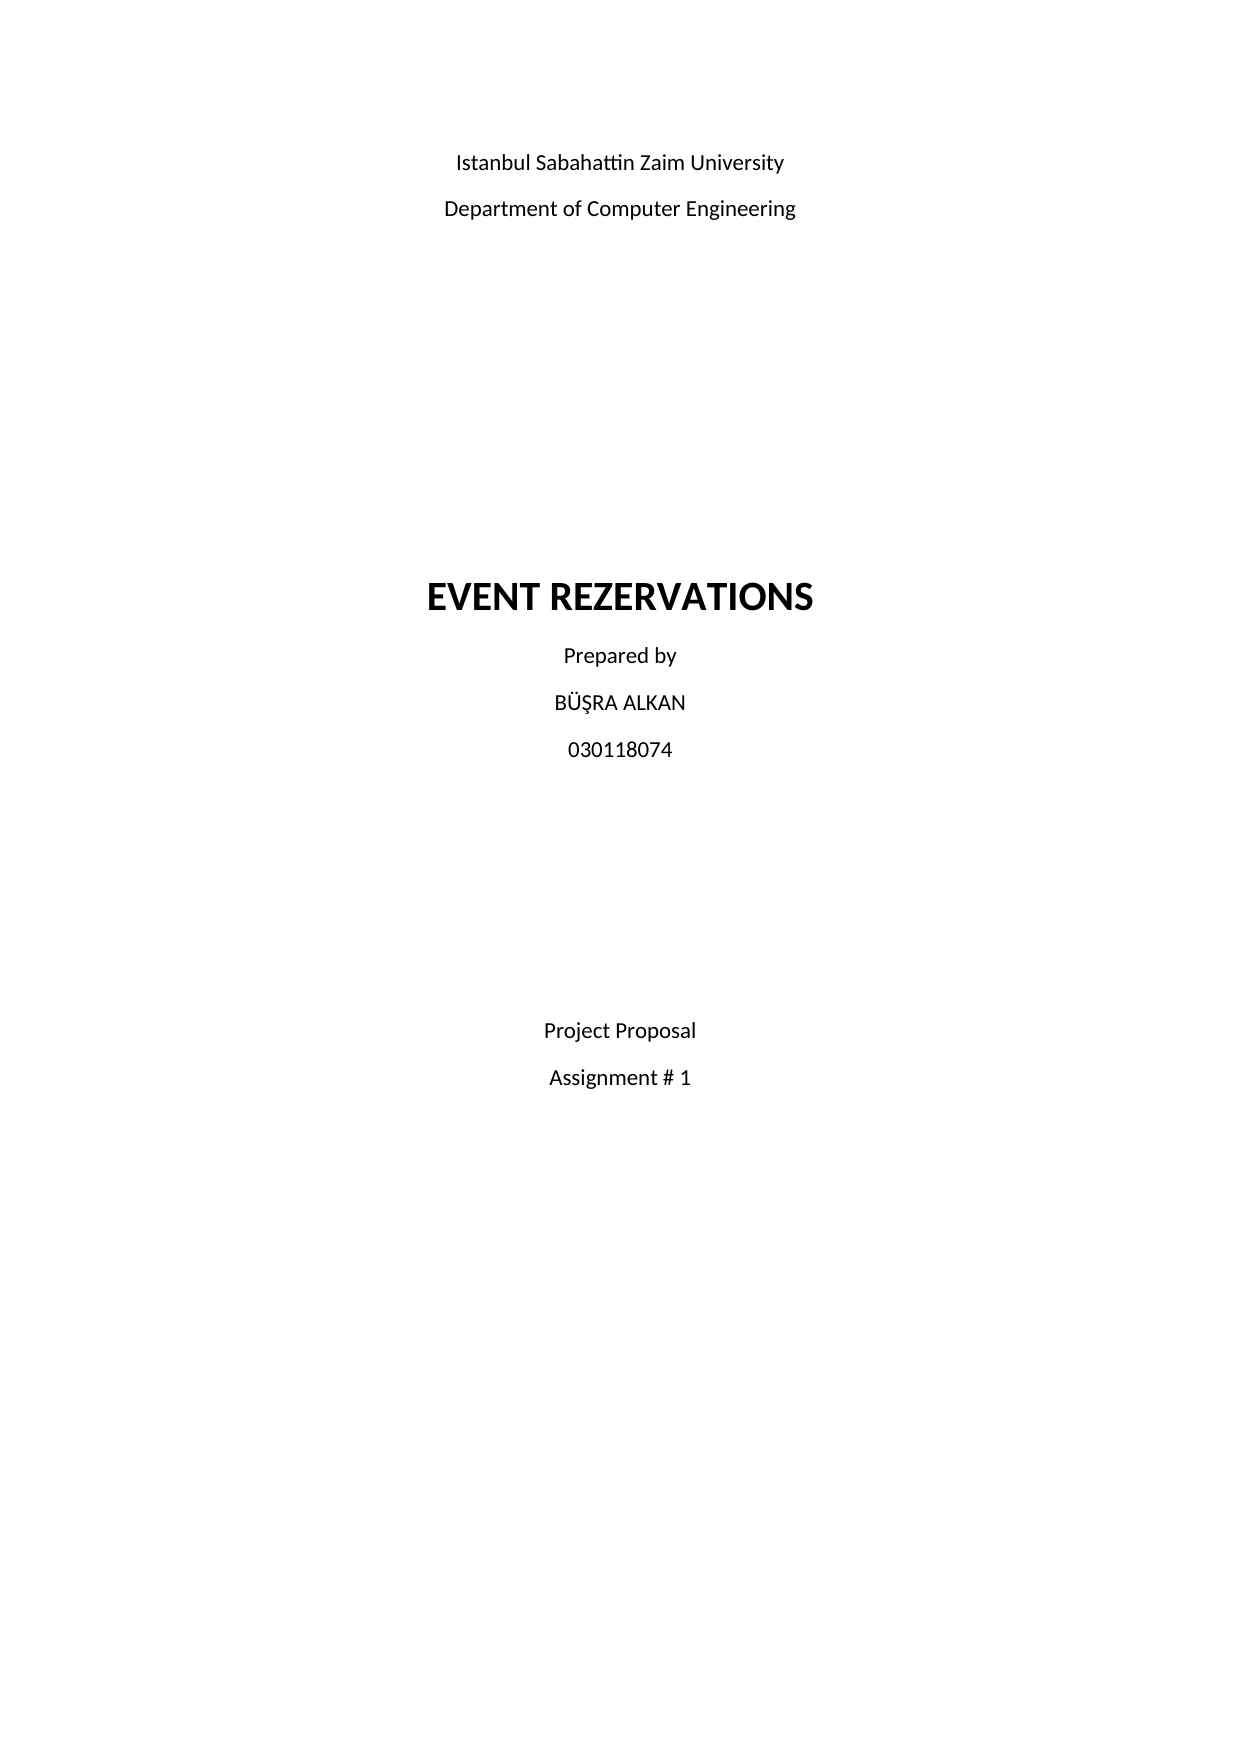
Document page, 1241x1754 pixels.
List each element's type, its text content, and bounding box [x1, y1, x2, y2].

text EVENT REZERVATIONS [148, 569, 1093, 620]
text Prepared by [148, 641, 1093, 669]
text Department of Computer Engineering [148, 194, 1093, 222]
text Assignment # 1 [148, 1063, 1093, 1091]
text Istanbul Sabahattin Zaim University [148, 148, 1093, 176]
text 030118074 [148, 735, 1093, 763]
text BÜŞRA ALKAN [148, 688, 1093, 716]
text Project Proposal [148, 1016, 1093, 1044]
